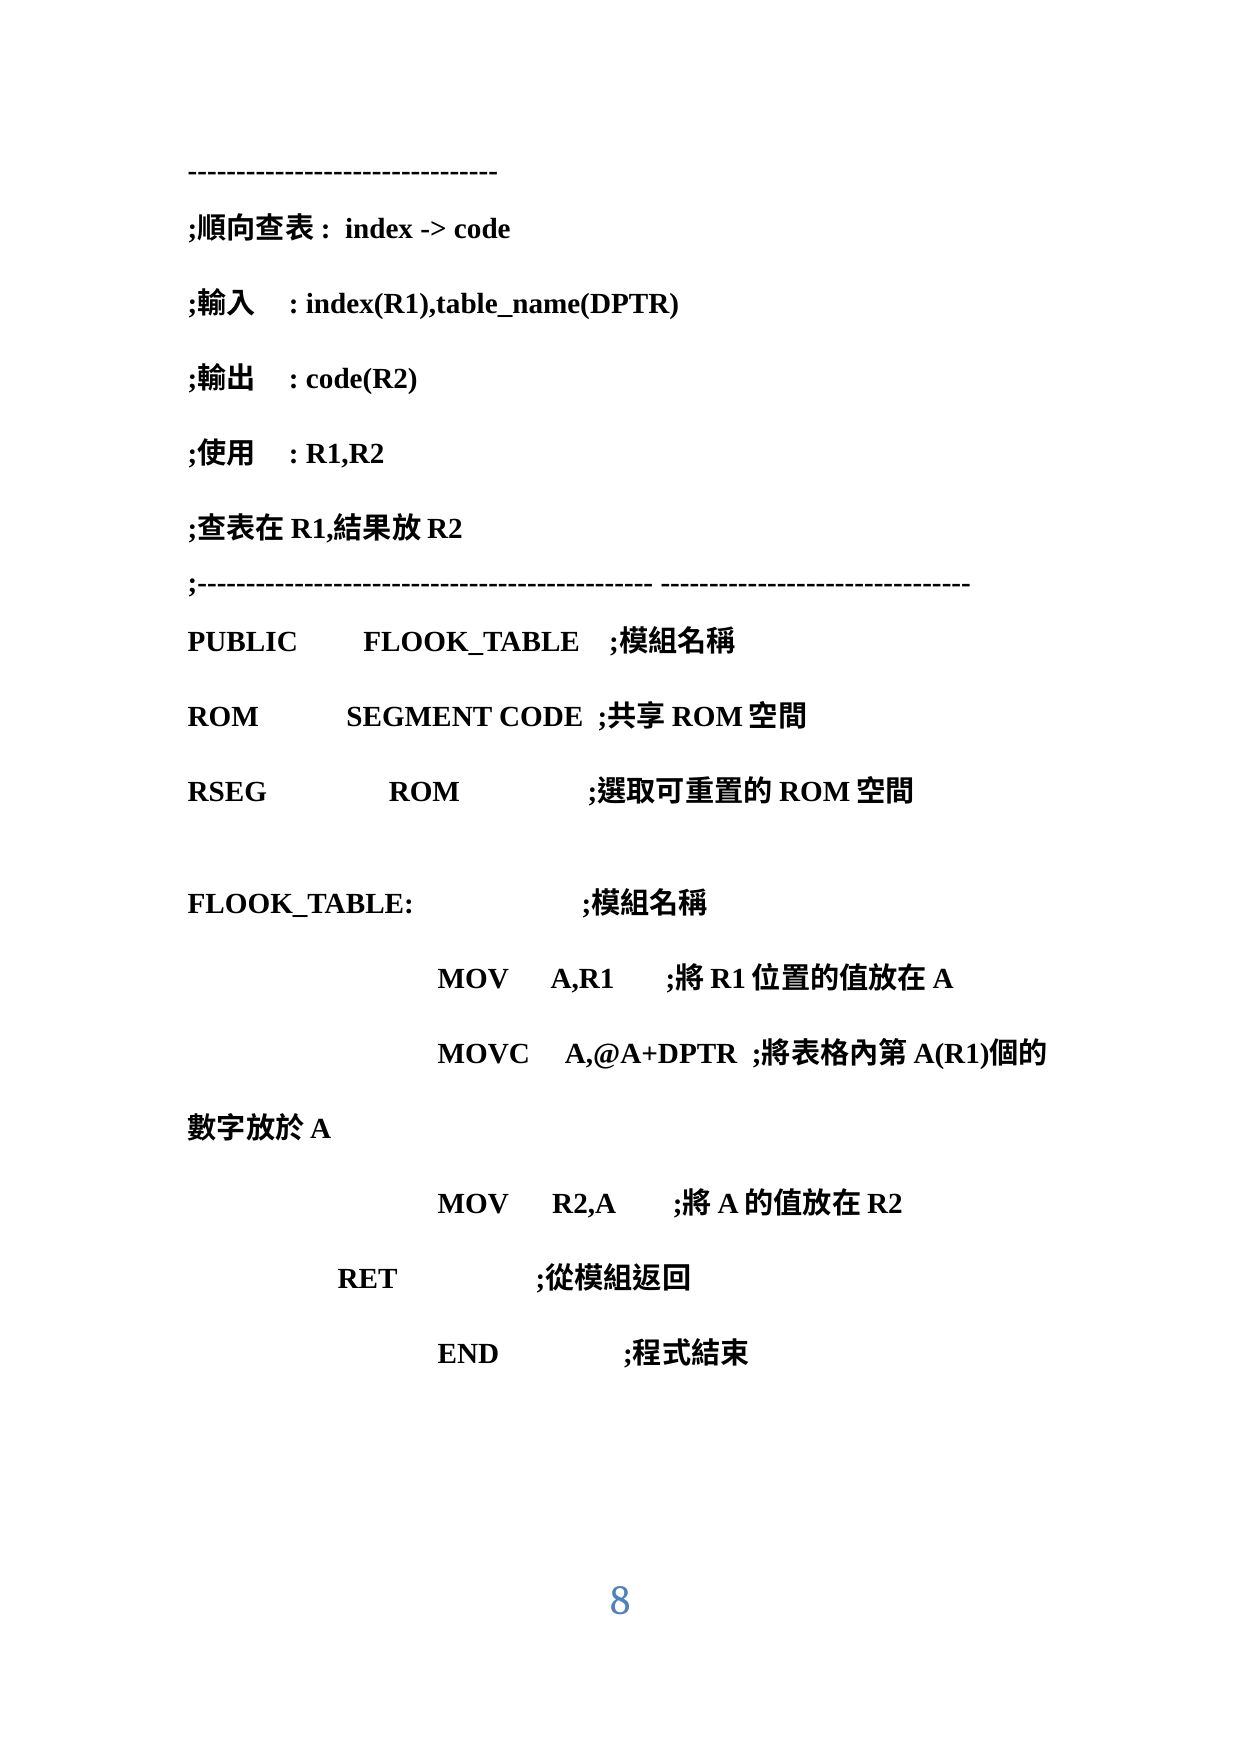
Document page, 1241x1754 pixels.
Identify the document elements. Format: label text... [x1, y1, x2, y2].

text ;輸入 : index(R1),table_name(DPTR) [187, 264, 1053, 339]
text ROM SEGMENT CODE ;共享ROM空間 [187, 676, 1053, 751]
text MOV R2,A ;將A的值放在R2 [187, 1164, 1053, 1239]
text MOV A,R1 ;將R1位置的值放在A [187, 939, 1053, 1014]
text FLOOK_TABLE: ;模組名稱 [187, 864, 1053, 939]
text ;輸出 : code(R2) [187, 339, 1053, 414]
text ;查表在R1,結果放R2 [187, 489, 1053, 564]
text RET ;從模組返回 [187, 1239, 1053, 1314]
text PUBLIC FLOOK_TABLE ;模組名稱 [187, 601, 1053, 676]
text ;----------------------------------------------- -------------------------------- [187, 564, 1053, 601]
text END ;程式結束 [187, 1314, 1053, 1389]
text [187, 151, 1053, 189]
text ;順向查表 : index -> code [187, 189, 1053, 264]
text RSEG ROM ;選取可重置的 ROM空間 [187, 751, 1053, 826]
text ;使用 : R1,R2 [187, 414, 1053, 489]
text MOVC A,@A+DPTR ;將表格內第A(R1)個的數字放於A [187, 1014, 1053, 1164]
